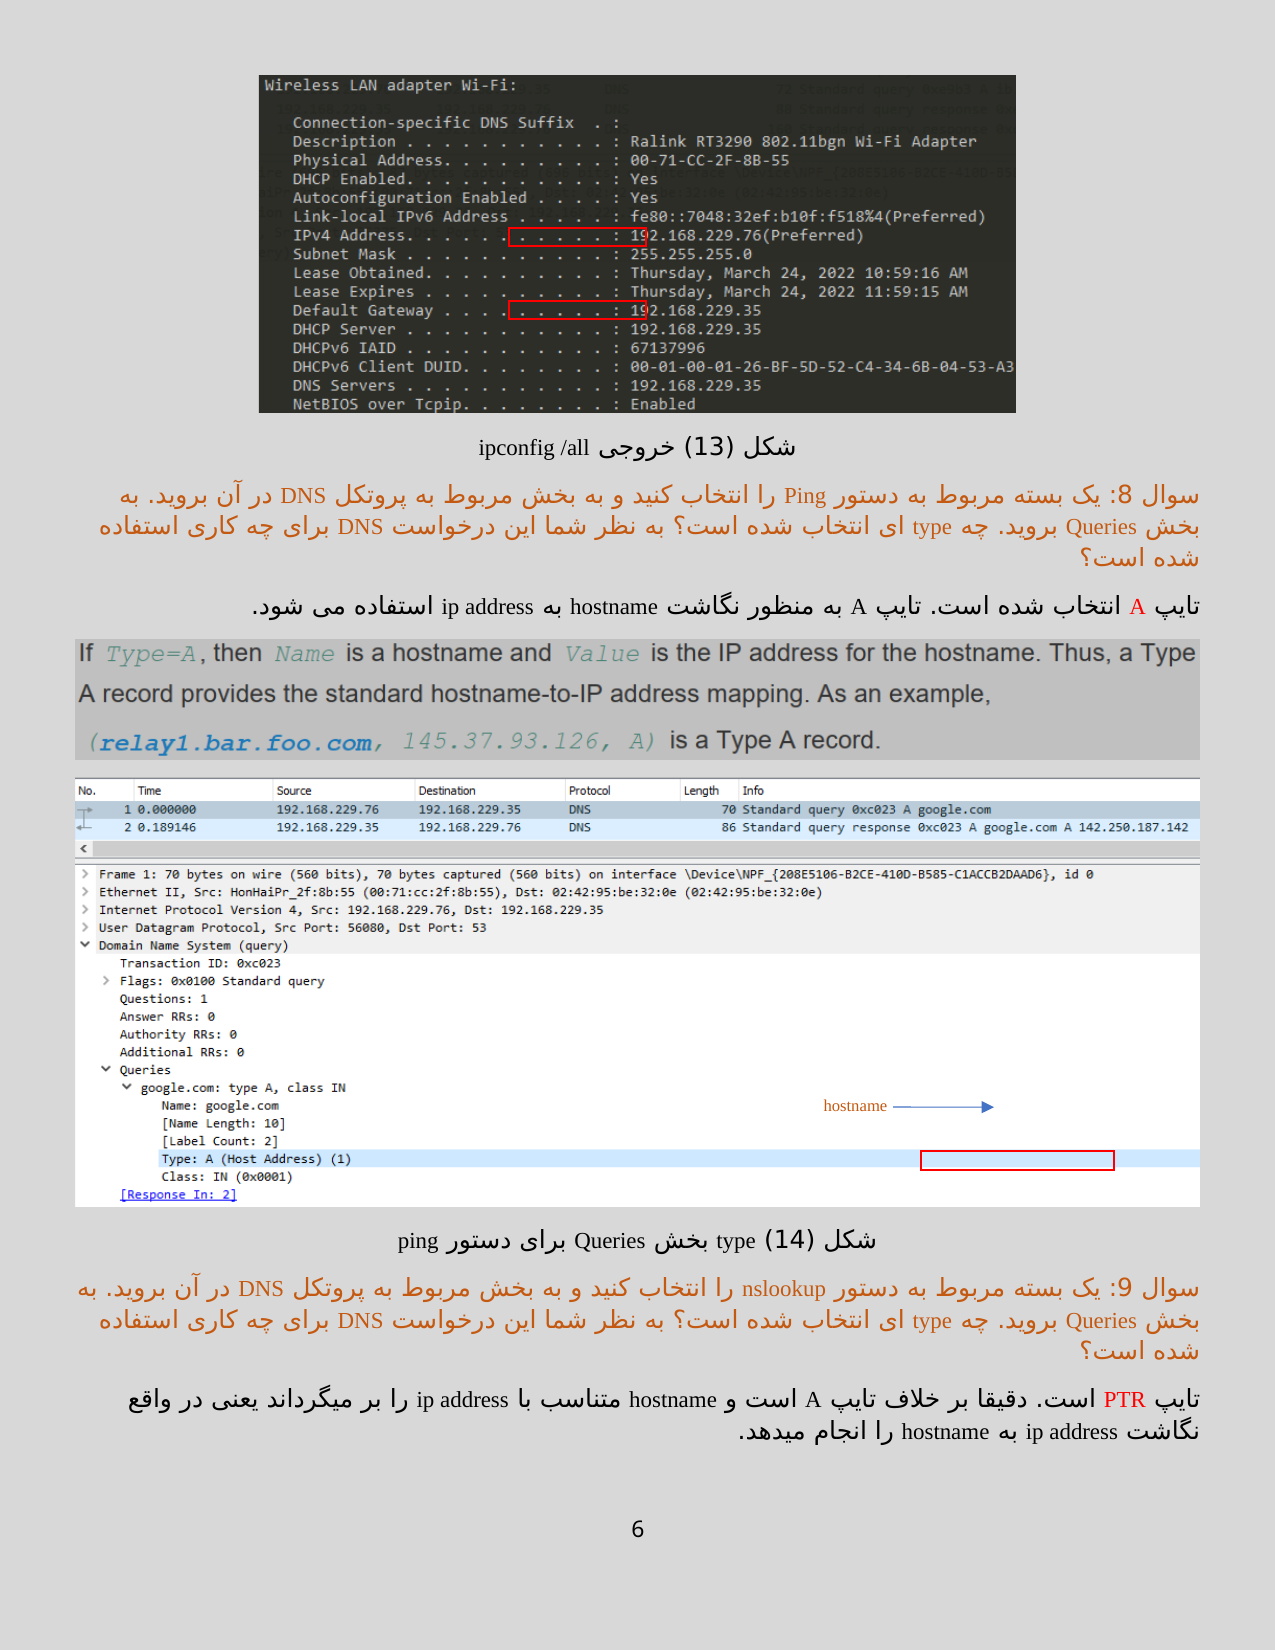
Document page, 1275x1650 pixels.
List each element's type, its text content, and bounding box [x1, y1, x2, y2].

text سوال 8: یک بسته مربوط به دستور Ping را انتخاب کنید و به بخش مربوط به پروتکل DNS در آن بروید. به بخش Queries بروید. چه type ای انتخاب شده است؟ به نظر شما این درخواست DNS برای چه کاری استفاده شده است؟ [75, 480, 1200, 572]
text سوال 9: یک بسته مربوط به دستور nslookup را انتخاب کنید و به بخش مربوط به پروتکل DNS در آن بروید. به بخش Queries بروید. چه type ای انتخاب شده است؟ به نظر شما این درخواست DNS برای چه کاری استفاده شده است؟ [75, 1274, 1200, 1366]
text تایپ A انتخاب شده است. تایپ A به منظور نگاشت hostname به ip address استفاده می شود. [75, 591, 1200, 620]
text شکل (13) خروجی ipconfig /all [75, 432, 1200, 461]
text شکل (14) type بخش Queries برای دستور ping [75, 1226, 1200, 1255]
text تایپ PTR است. دقیقا بر خلاف تایپ A است و hostname متناسب با ip address را بر میگرداند یعنی در واقع نگاشت ip address به hostname را انجام میدهد. [75, 1385, 1200, 1445]
